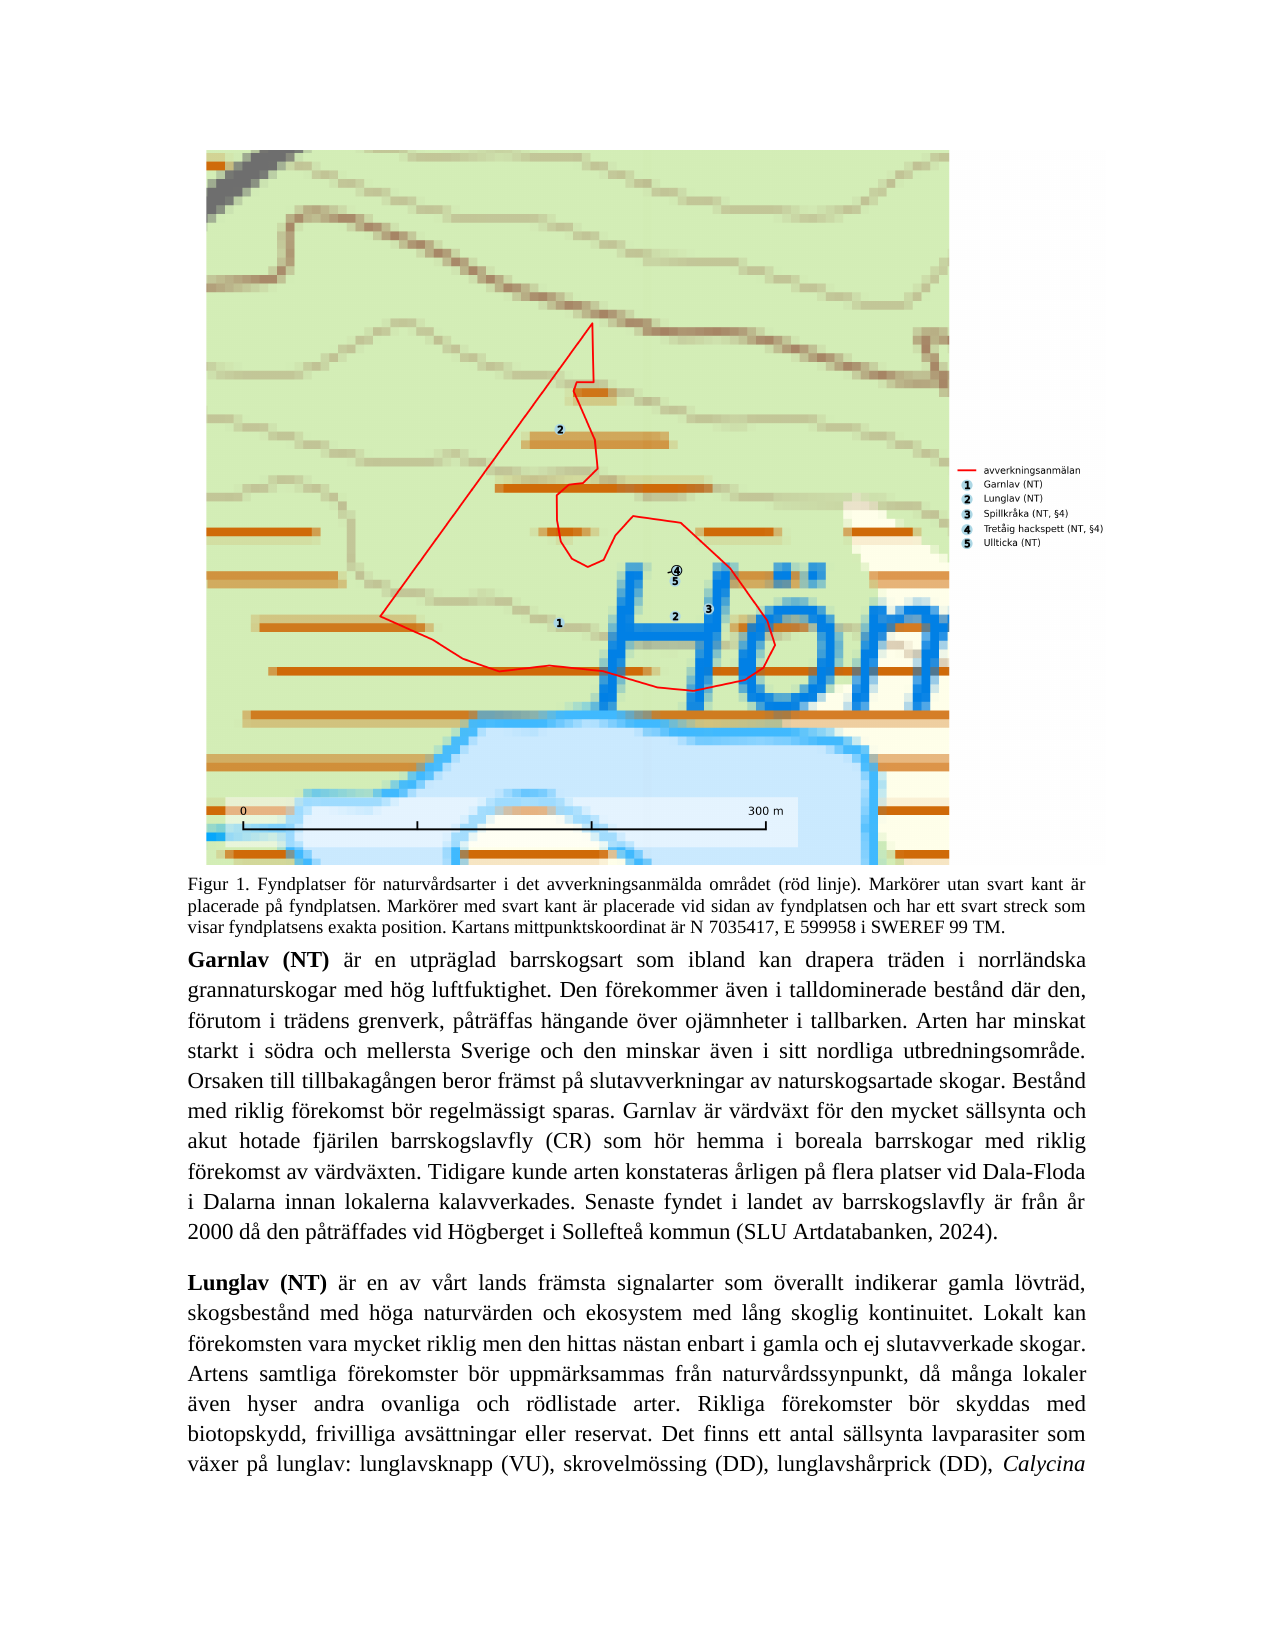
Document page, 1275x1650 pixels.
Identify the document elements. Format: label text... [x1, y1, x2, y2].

text Garnlav (NT) är en utpräglad barrskogsart som ibland kan drapera träden i norrländska grannaturskogar med hög luftfuktighet. Den förekommer även i talldominerade bestånd där den, förutom i trädens grenverk, påträffas hängande över ojämnheter i tallbarken. Arten har minskat starkt i södra och mellersta Sverige och den minskar även i sitt nordliga utbredningsområde. Orsaken till tillbakagången beror främst på slutavverkningar av naturskogsartade skogar. Bestånd med riklig förekomst bör regelmässigt sparas. Garnlav är värdväxt för den mycket sällsynta och akut hotade fjärilen barrskogslavfly (CR) som hör hemma i boreala barrskogar med riklig förekomst av värdväxten. Tidigare kunde arten konstateras årligen på flera platser vid Dala-Floda i Dalarna innan lokalerna kalavverkades. Senaste fyndet i landet av barrskogslavfly är från år 2000 då den påträffades vid Högberget i Sollefteå kommun (SLU Artdatabanken, 2024). [187, 946, 1087, 1244]
text Figur 1. Fyndplatser för naturvårdsarter i det avverkningsanmälda området (röd linje). Markörer utan svart kant är placerade på fyndplatsen. Markörer med svart kant är placerade vid sidan av fyndplatsen och har ett svart streck som visar fyndplatsens exakta position. Kartans mittpunktskoordinat är N 7035417, E 599958 i SWEREF 99 TM. [187, 873, 1087, 938]
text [187, 1269, 1087, 1477]
picture [206, 150, 1107, 865]
